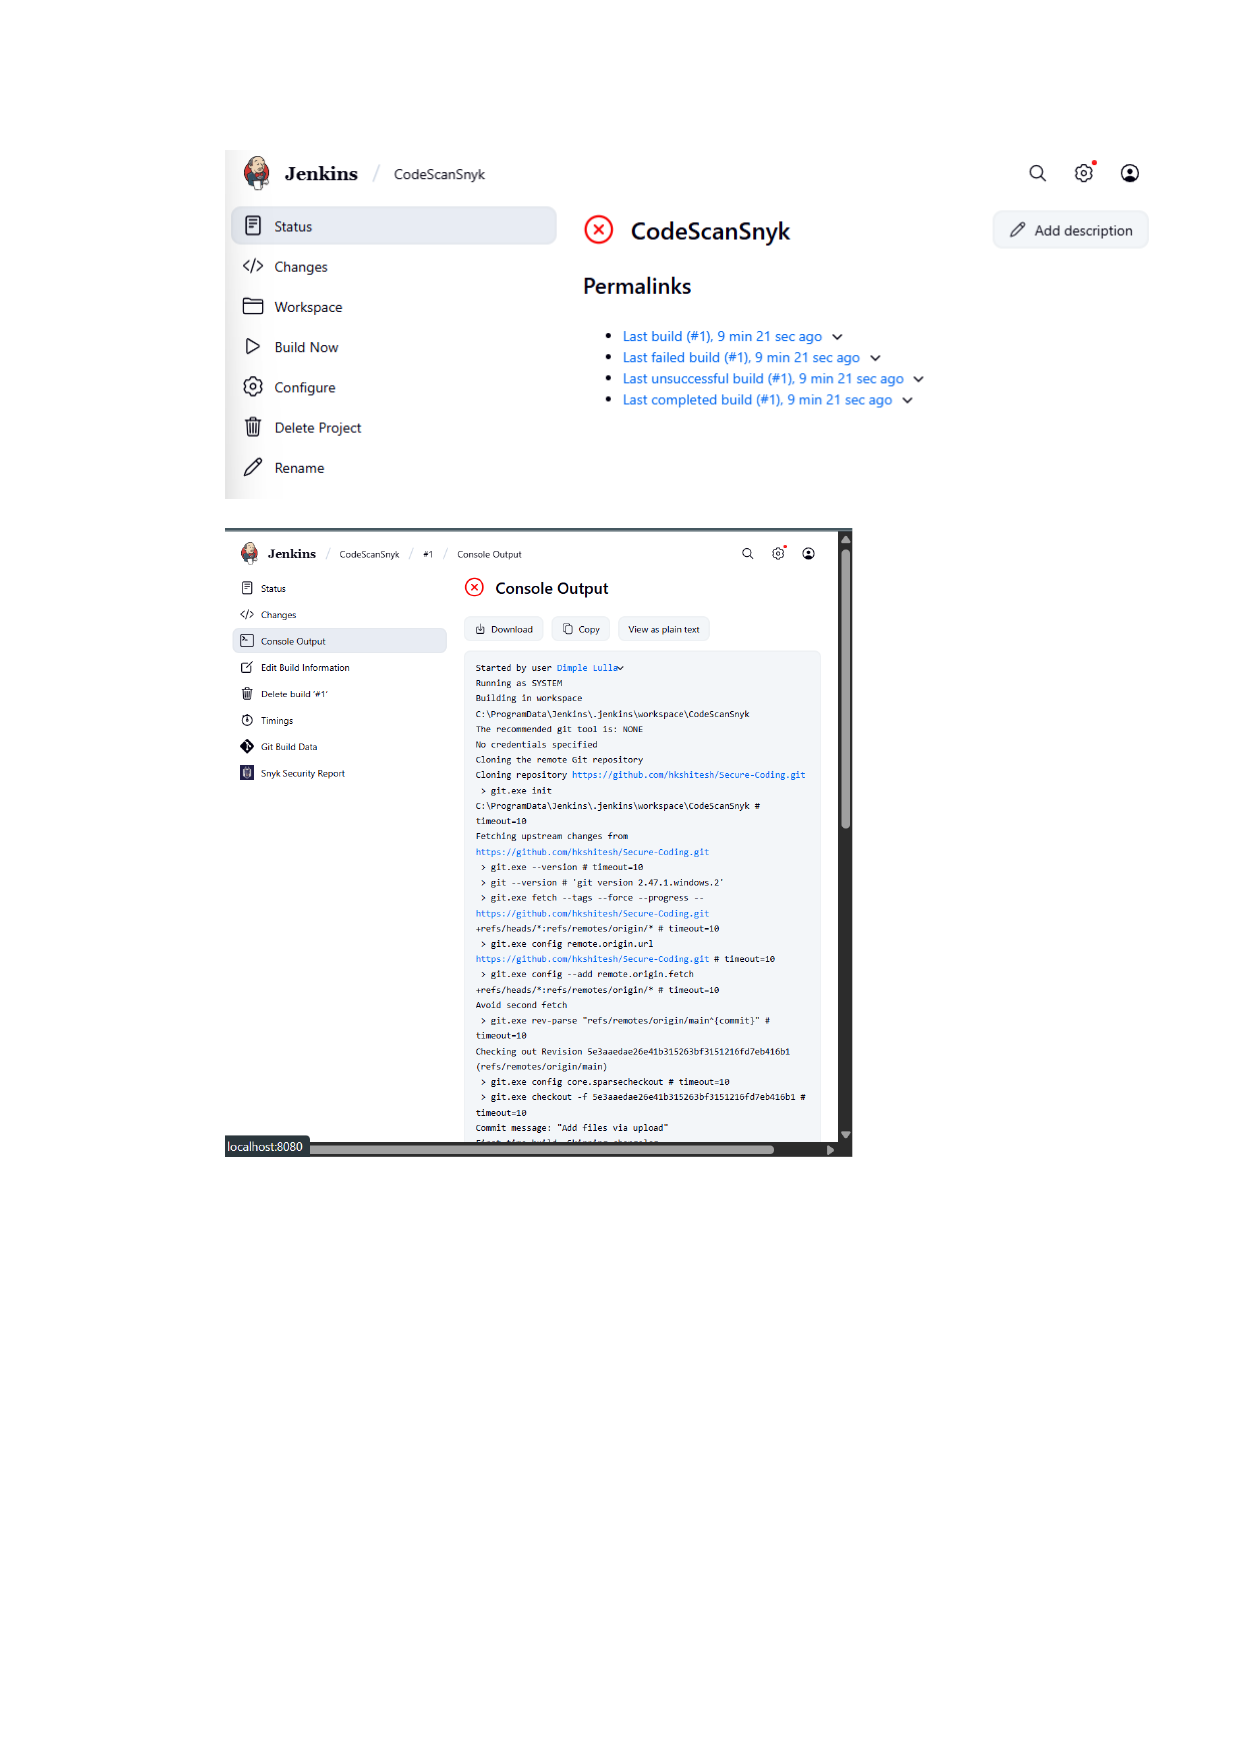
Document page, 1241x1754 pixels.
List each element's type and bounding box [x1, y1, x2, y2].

picture [225, 150, 1166, 499]
picture [225, 528, 853, 1157]
